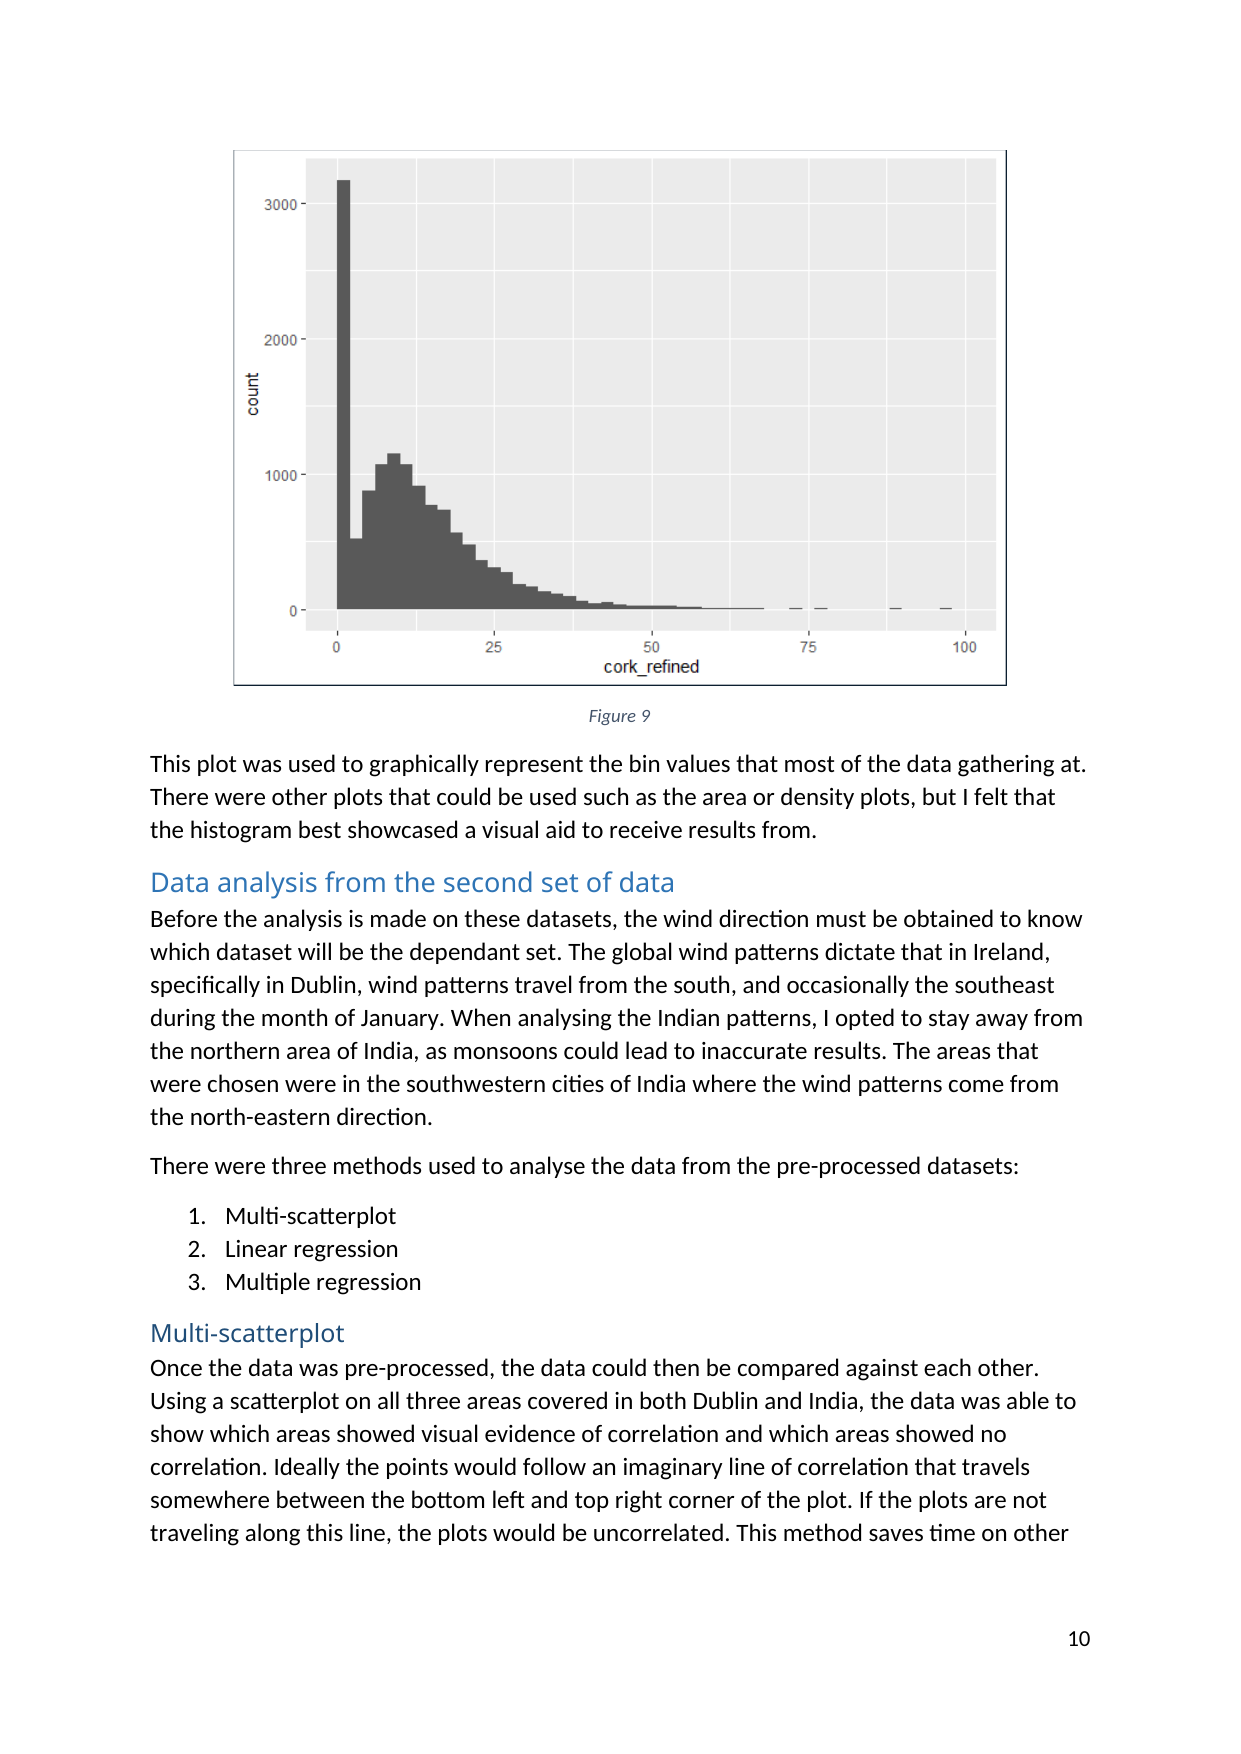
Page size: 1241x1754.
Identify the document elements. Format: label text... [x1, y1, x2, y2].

text Figure 9 [150, 704, 1090, 727]
text There were three methods used to analyse the data from the pre-processed datasets: [150, 1150, 1090, 1181]
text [150, 1352, 1090, 1547]
text Before the analysis is made on these datasets, the wind direction must be obtained to know which dataset will be the dependant set. The global wind patterns dictate that in Ireland, specifically in Dublin, wind patterns travel from the south, and occasionally the southeast during the month of January. When analysing the Indian patterns, I opted to stay away from the northern area of India, as monsoons could lead to inaccurate results. The areas that were chosen were in the southwestern cities of India where the wind patterns come from the north-eastern direction. [150, 903, 1090, 1131]
list Multi-scatterplot [187, 1200, 1090, 1230]
list Linear regression [187, 1233, 1090, 1263]
subtitle Multi-scatterplot [150, 1315, 1090, 1349]
text This plot was used to graphically represent the bin values that most of the data gathering at. There were other plots that could be used such as the area or density plots, but I felt that the histogram best showcased a visual aid to receive results from. [150, 748, 1090, 844]
subtitle Data analysis from the second set of data [150, 863, 1090, 900]
picture [233, 150, 1007, 686]
list Multiple regression [187, 1266, 1090, 1296]
